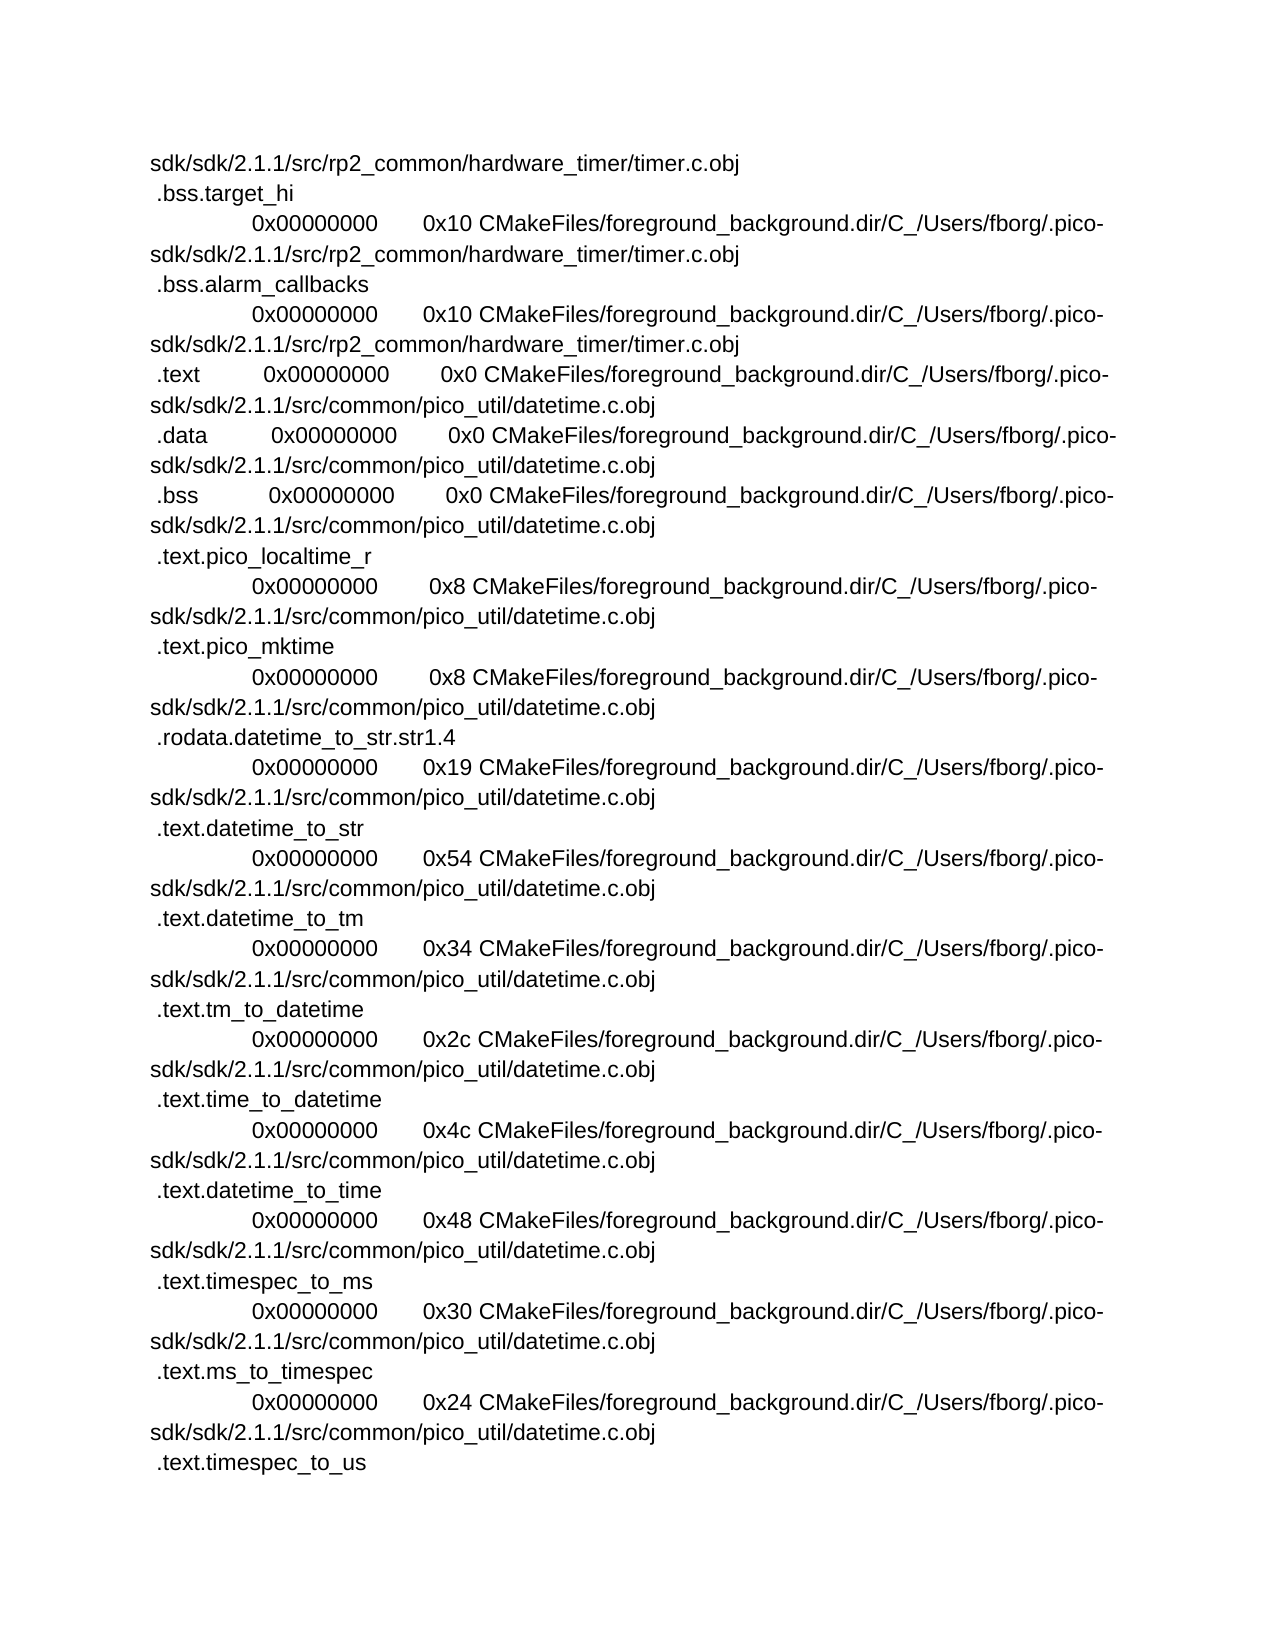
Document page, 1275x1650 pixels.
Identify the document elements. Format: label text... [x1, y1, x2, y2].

text .text.time_to_datetime [150, 1086, 1125, 1113]
text 0x00000000 0x8 CMakeFiles/foreground_background.dir/C_/Users/fborg/.pico-sdk/sdk/2.1.1/src/common/pico_util/datetime.c.obj [150, 663, 1125, 720]
text 0x00000000 0x2c CMakeFiles/foreground_background.dir/C_/Users/fborg/.pico-sdk/sdk/2.1.1/src/common/pico_util/datetime.c.obj [150, 1026, 1125, 1083]
text .bss.target_hi [150, 180, 1125, 207]
text 0x00000000 0x34 CMakeFiles/foreground_background.dir/C_/Users/fborg/.pico-sdk/sdk/2.1.1/src/common/pico_util/datetime.c.obj [150, 935, 1125, 992]
text .text 0x00000000 0x0 CMakeFiles/foreground_background.dir/C_/Users/fborg/.pico-sdk/sdk/2.1.1/src/common/pico_util/datetime.c.obj [150, 361, 1125, 418]
text .rodata.datetime_to_str.str1.4 [150, 724, 1125, 750]
text 0x00000000 0x8 CMakeFiles/foreground_background.dir/C_/Users/fborg/.pico-sdk/sdk/2.1.1/src/common/pico_util/datetime.c.obj [150, 573, 1125, 629]
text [150, 1388, 1125, 1445]
text .text.datetime_to_tm [150, 905, 1125, 932]
text 0x00000000 0x30 CMakeFiles/foreground_background.dir/C_/Users/fborg/.pico-sdk/sdk/2.1.1/src/common/pico_util/datetime.c.obj [150, 1298, 1125, 1354]
text .bss 0x00000000 0x0 CMakeFiles/foreground_background.dir/C_/Users/fborg/.pico-sdk/sdk/2.1.1/src/common/pico_util/datetime.c.obj [150, 482, 1125, 539]
text 0x00000000 0x54 CMakeFiles/foreground_background.dir/C_/Users/fborg/.pico-sdk/sdk/2.1.1/src/common/pico_util/datetime.c.obj [150, 845, 1125, 901]
text .bss.alarm_callbacks [150, 271, 1125, 297]
text 0x00000000 0x10 CMakeFiles/foreground_background.dir/C_/Users/fborg/.pico-sdk/sdk/2.1.1/src/rp2_common/hardware_timer/timer.c.obj [150, 210, 1125, 267]
text .text.datetime_to_str [150, 814, 1125, 841]
text .text.pico_localtime_r [150, 543, 1125, 569]
text 0x00000000 0x19 CMakeFiles/foreground_background.dir/C_/Users/fborg/.pico-sdk/sdk/2.1.1/src/common/pico_util/datetime.c.obj [150, 754, 1125, 811]
text 0x00000000 0x4c CMakeFiles/foreground_background.dir/C_/Users/fborg/.pico-sdk/sdk/2.1.1/src/common/pico_util/datetime.c.obj [150, 1117, 1125, 1173]
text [150, 150, 1125, 176]
text .text.pico_mktime [150, 633, 1125, 660]
text .text.datetime_to_time [150, 1177, 1125, 1203]
text .text.tm_to_datetime [150, 996, 1125, 1022]
text 0x00000000 0x48 CMakeFiles/foreground_background.dir/C_/Users/fborg/.pico-sdk/sdk/2.1.1/src/common/pico_util/datetime.c.obj [150, 1207, 1125, 1264]
text .data 0x00000000 0x0 CMakeFiles/foreground_background.dir/C_/Users/fborg/.pico-sdk/sdk/2.1.1/src/common/pico_util/datetime.c.obj [150, 422, 1125, 478]
text 0x00000000 0x10 CMakeFiles/foreground_background.dir/C_/Users/fborg/.pico-sdk/sdk/2.1.1/src/rp2_common/hardware_timer/timer.c.obj [150, 301, 1125, 358]
text .text.ms_to_timespec [150, 1358, 1125, 1385]
text .text.timespec_to_us [150, 1449, 1125, 1475]
text .text.timespec_to_ms [150, 1268, 1125, 1294]
